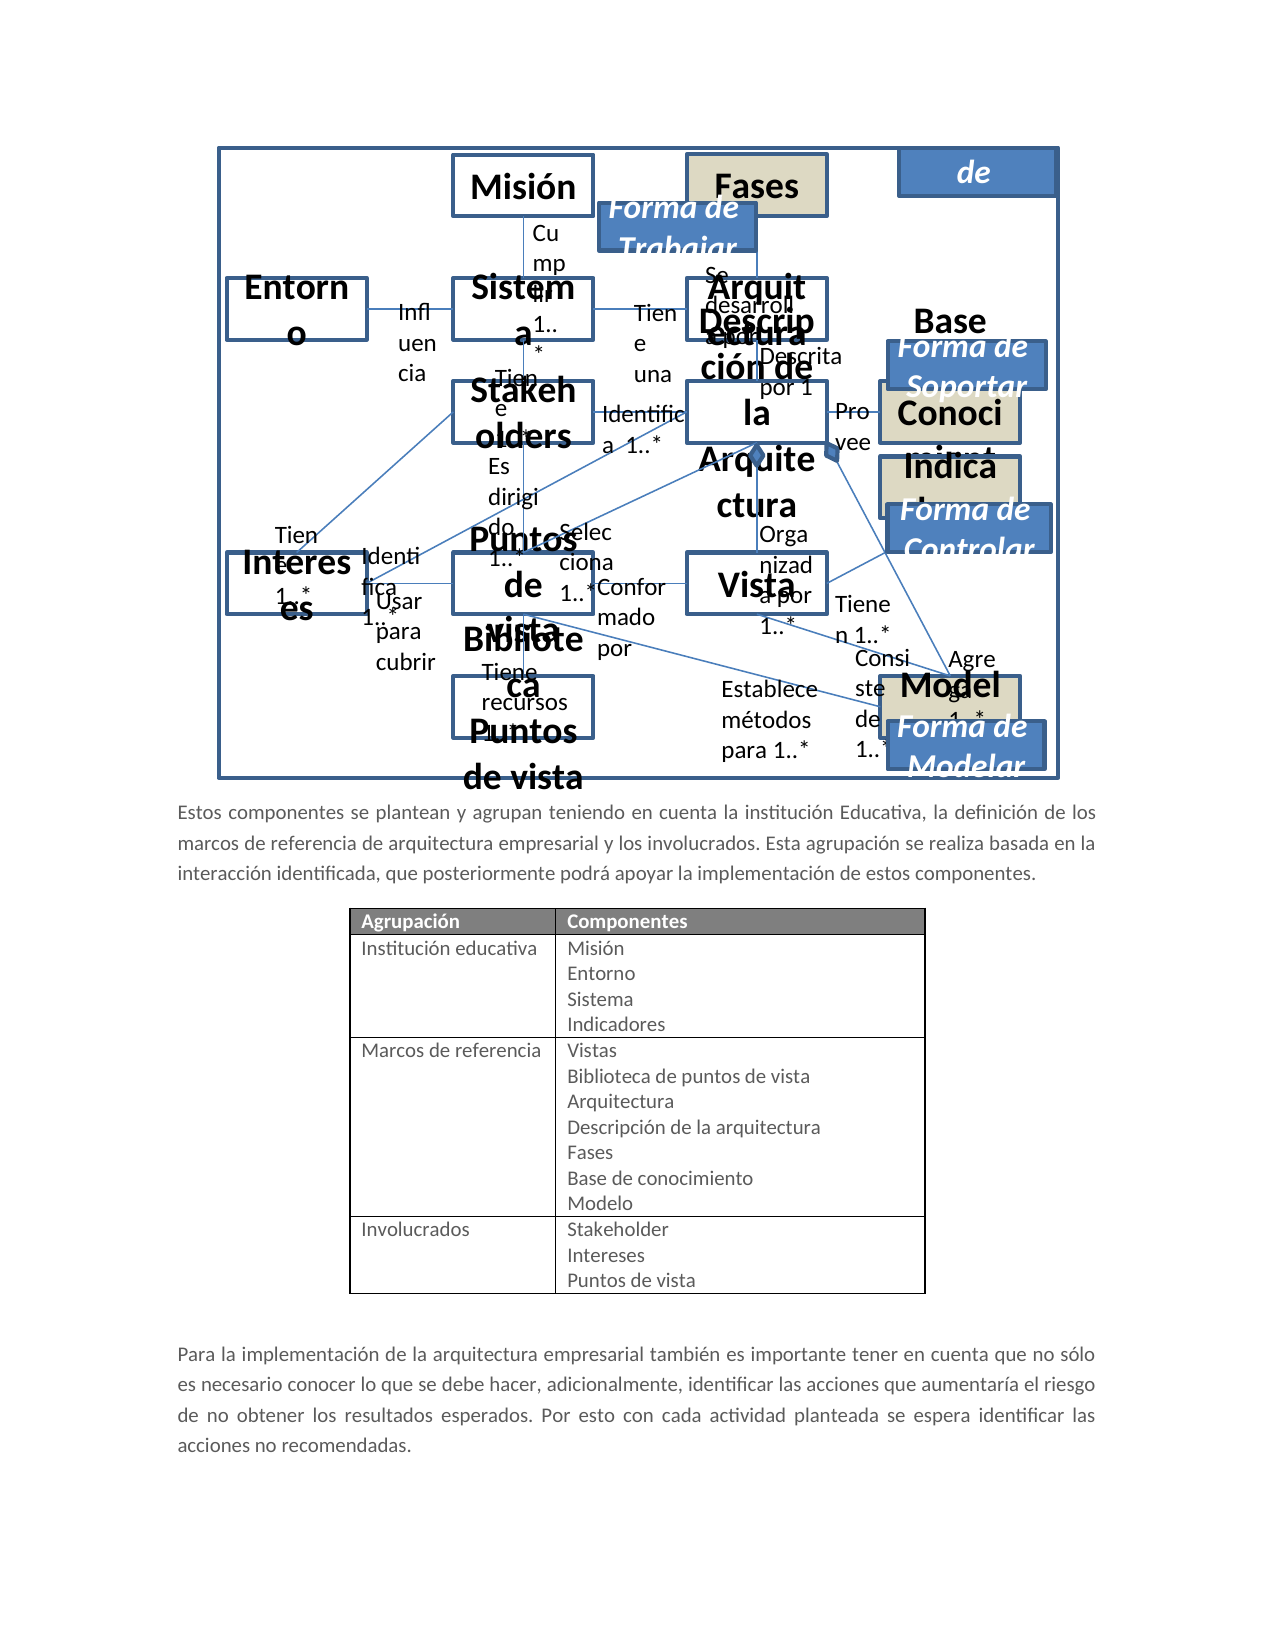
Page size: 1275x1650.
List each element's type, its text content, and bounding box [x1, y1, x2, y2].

table_cell Misión Entorno Sistema Indicadores [556, 935, 924, 1037]
table_header Agrupación [351, 909, 555, 934]
table_cell Institución educativa [351, 935, 555, 1037]
table_cell Marcos de referencia [351, 1038, 555, 1216]
table_cell Stakeholder Intereses Puntos de vista [556, 1217, 924, 1293]
table_cell Vistas Biblioteca de puntos de vista Arquitectura Descripción de la arquitectura Fases Base de conocimiento Modelo [556, 1038, 924, 1216]
text Para la implementación de la arquitectura empresarial también es importante tener en cuenta que no sólo es necesario conocer lo que se debe hacer, adicionalmente, identificar las acciones que aumentaría el riesgo de no obtener los resultados esperados. Por esto con cada actividad planteada se espera identificar las acciones no recomendadas. [177, 1341, 1098, 1458]
table_header Componentes [556, 909, 924, 934]
table_cell Involucrados [351, 1217, 555, 1293]
text Estos componentes se plantean y agrupan teniendo en cuenta la institución Educativa, la definición de los marcos de referencia de arquitectura empresarial y los involucrados. Esta agrupación se realiza basada en la interacción identificada, que posteriormente podrá apoyar la implementación de estos componentes. [177, 799, 1098, 886]
